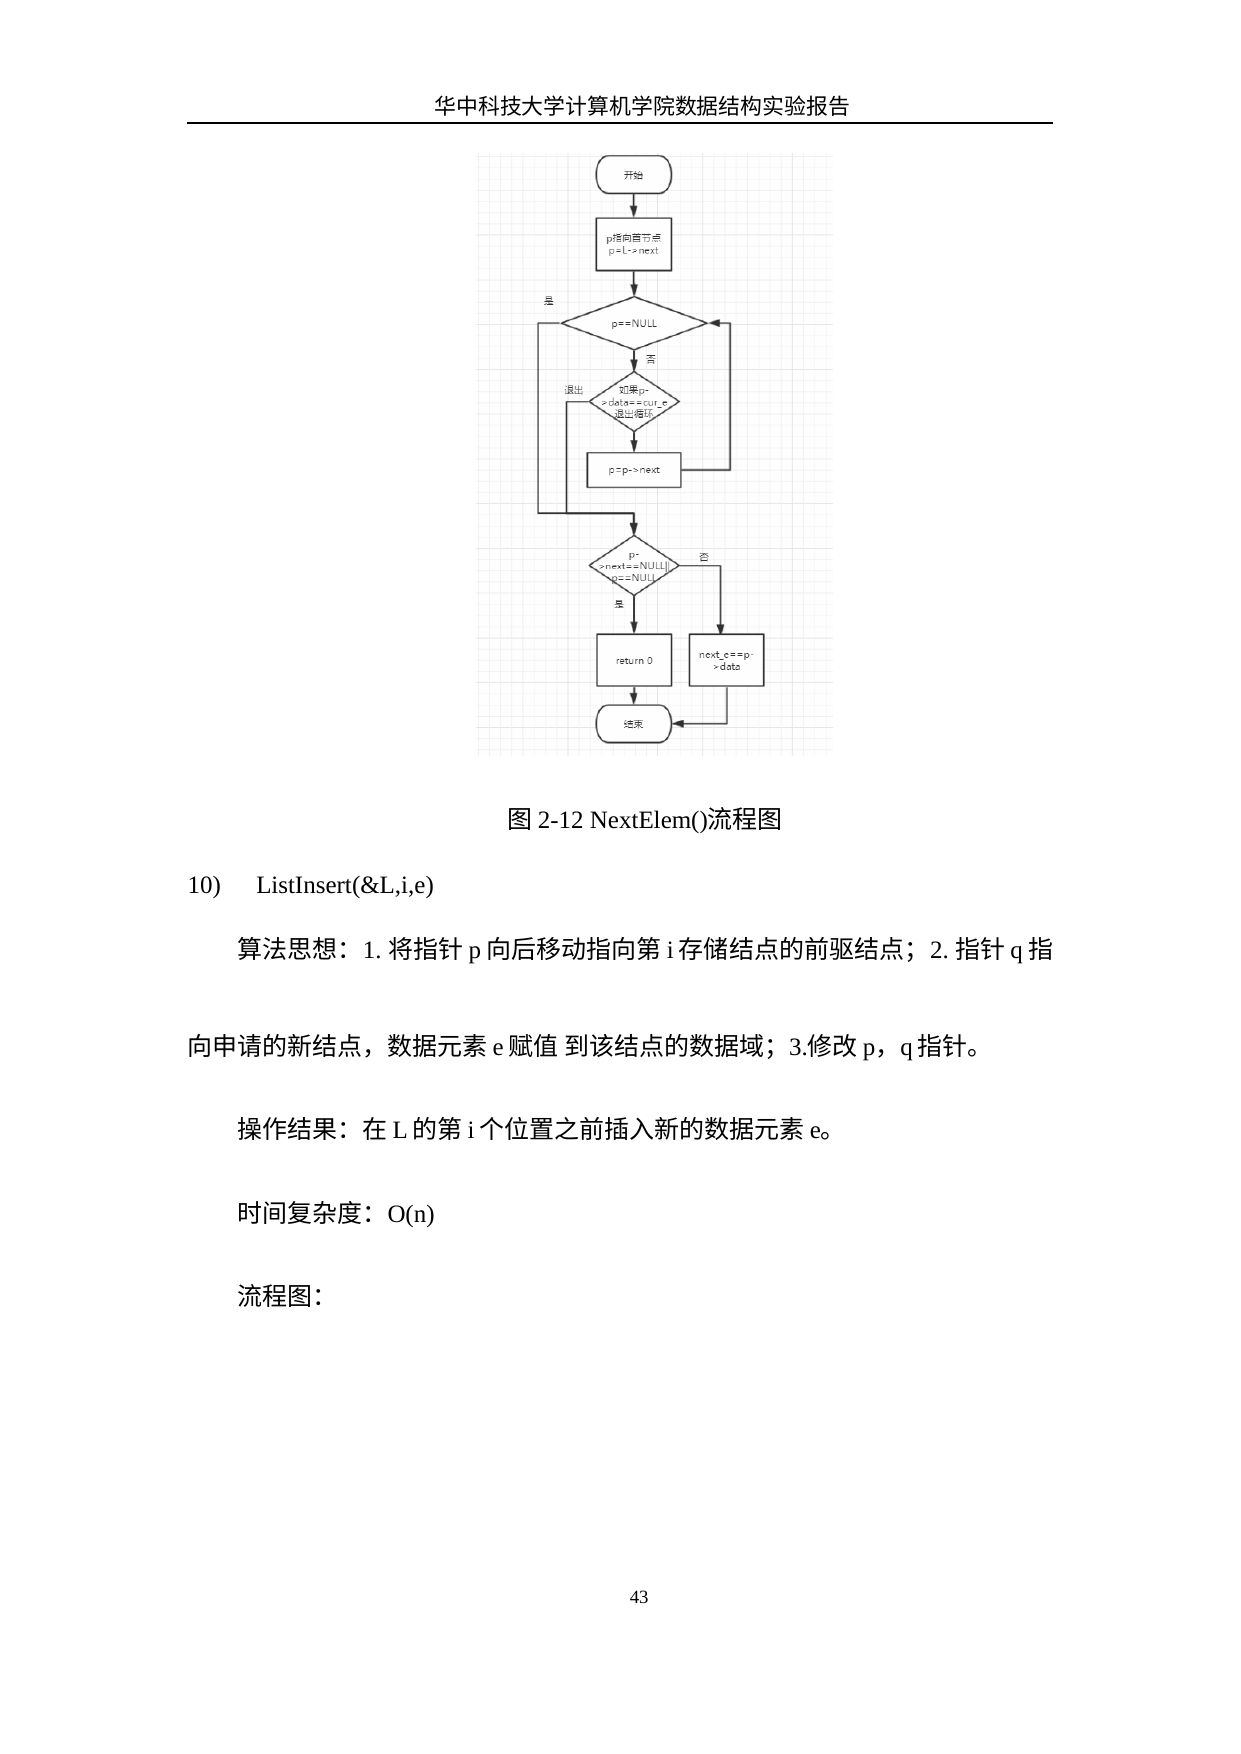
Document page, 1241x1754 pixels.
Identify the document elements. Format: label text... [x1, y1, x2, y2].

text 时间复杂度：O(n) [187, 1179, 1053, 1244]
text 操作结果：在L的第i个位置之前插入新的数据元素e。 [187, 1096, 1053, 1161]
text 算法思想：1. 将指针p向后移动指向第i存储结点的前驱结点；2. 指针q指向申请的新结点，数据元素e赋值 到该结点的数据域；3.修改p，q指针。 [187, 915, 1053, 1077]
picture [475, 153, 834, 756]
text 图2-12 NextElem()流程图 [187, 785, 1053, 850]
text 流程图： [187, 1262, 1053, 1327]
list ListInsert(&L,i,e) [187, 868, 1053, 901]
